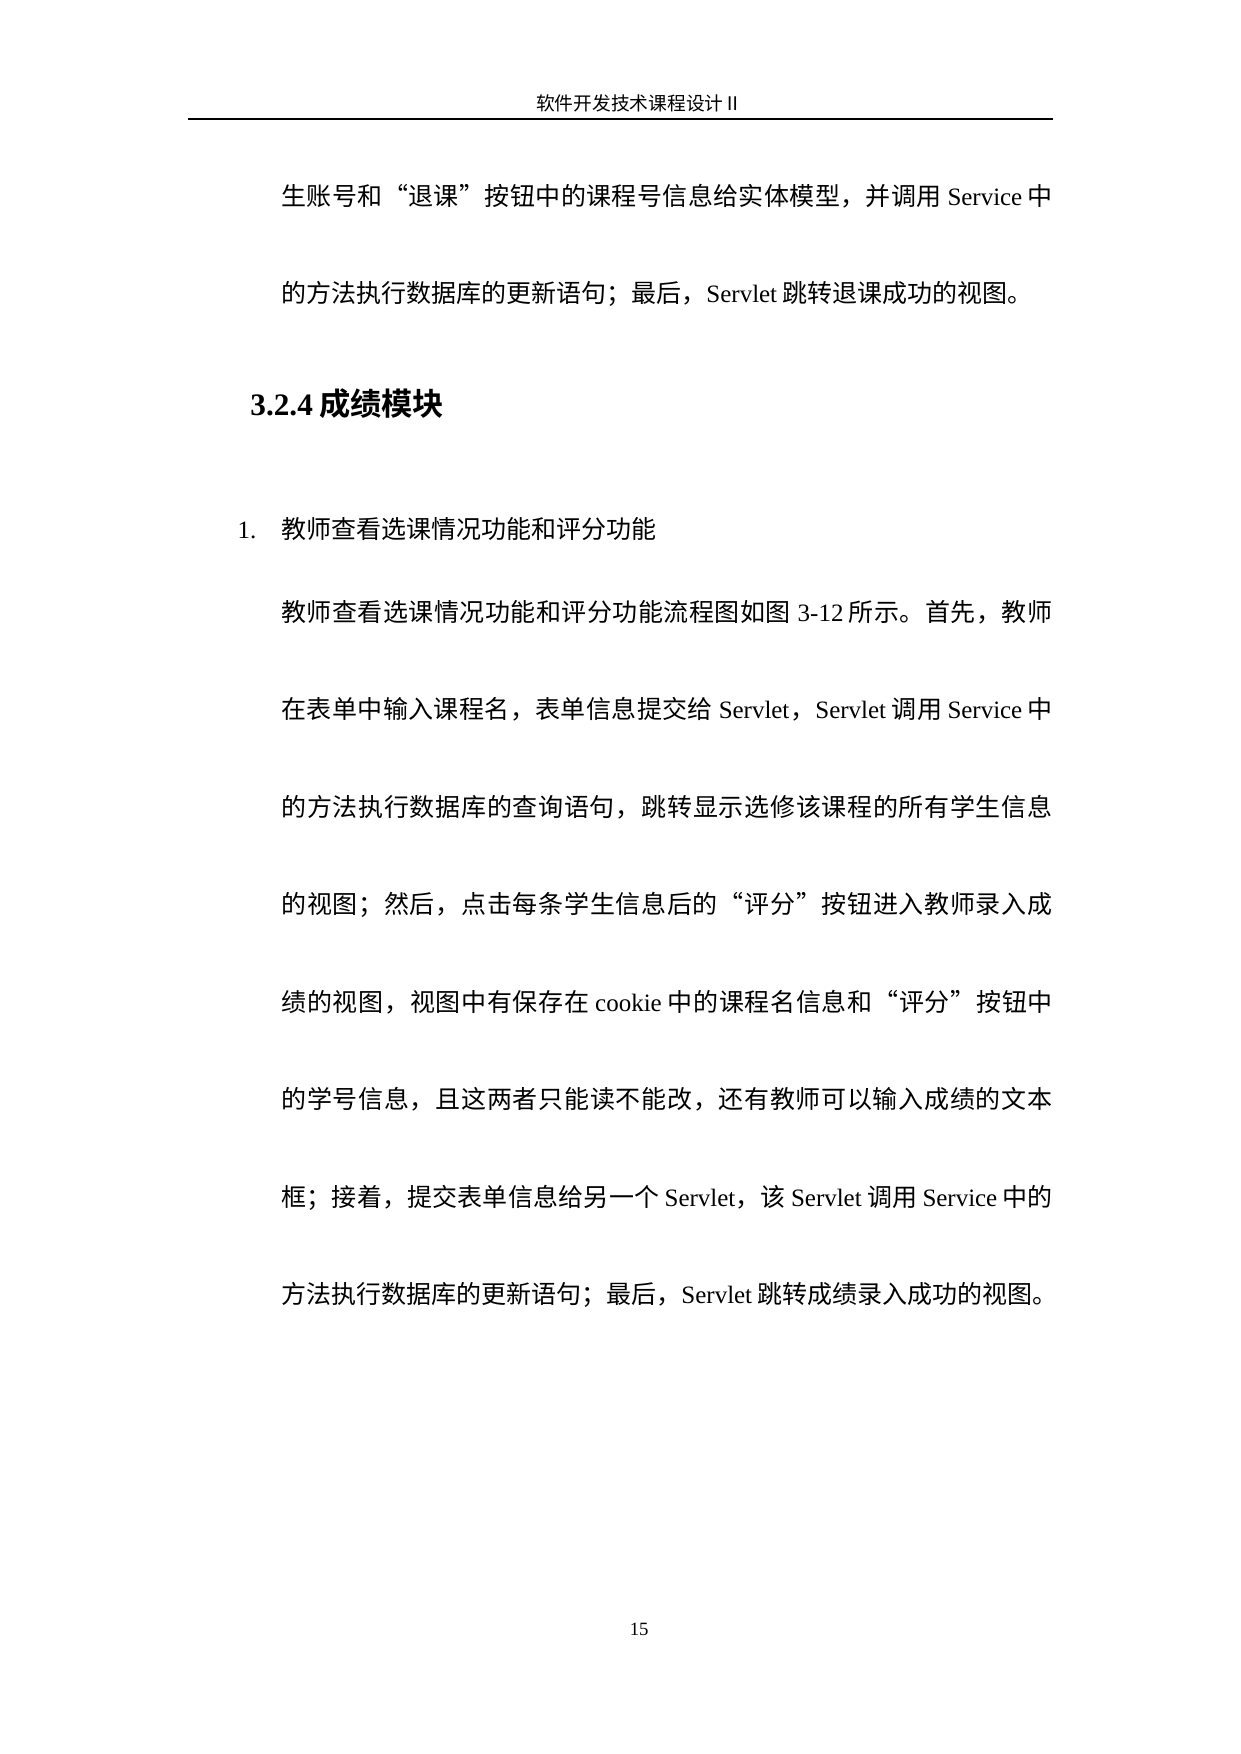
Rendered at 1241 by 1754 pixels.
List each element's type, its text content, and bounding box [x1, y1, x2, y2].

list 教师查看选课情况功能和评分功能流程图如图3-12所示。首先，教师在表单中输入课程名，表单信息提交给Servlet，Servlet调用Service中的方法执行数据库的查询语句，跳转显示选修该课程的所有学生信息的视图；然后，点击每条学生信息后的“评分”按钮进入教师录入成绩的视图，视图中有保存在cookie中的课程名信息和“评分”按钮中的学号信息，且这两者只能读不能改，还有教师可以输入成绩的文本框；接着，提交表单信息给另一个Servlet，该Servlet调用Service中的方法执行数据库的更新语句；最后，Servlet跳转成绩录入成功的视图。 [281, 578, 1053, 1325]
subtitle 3.2.4成绩模块 [187, 370, 1053, 435]
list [281, 162, 1053, 324]
list 教师查看选课情况功能和评分功能 [237, 495, 1053, 560]
